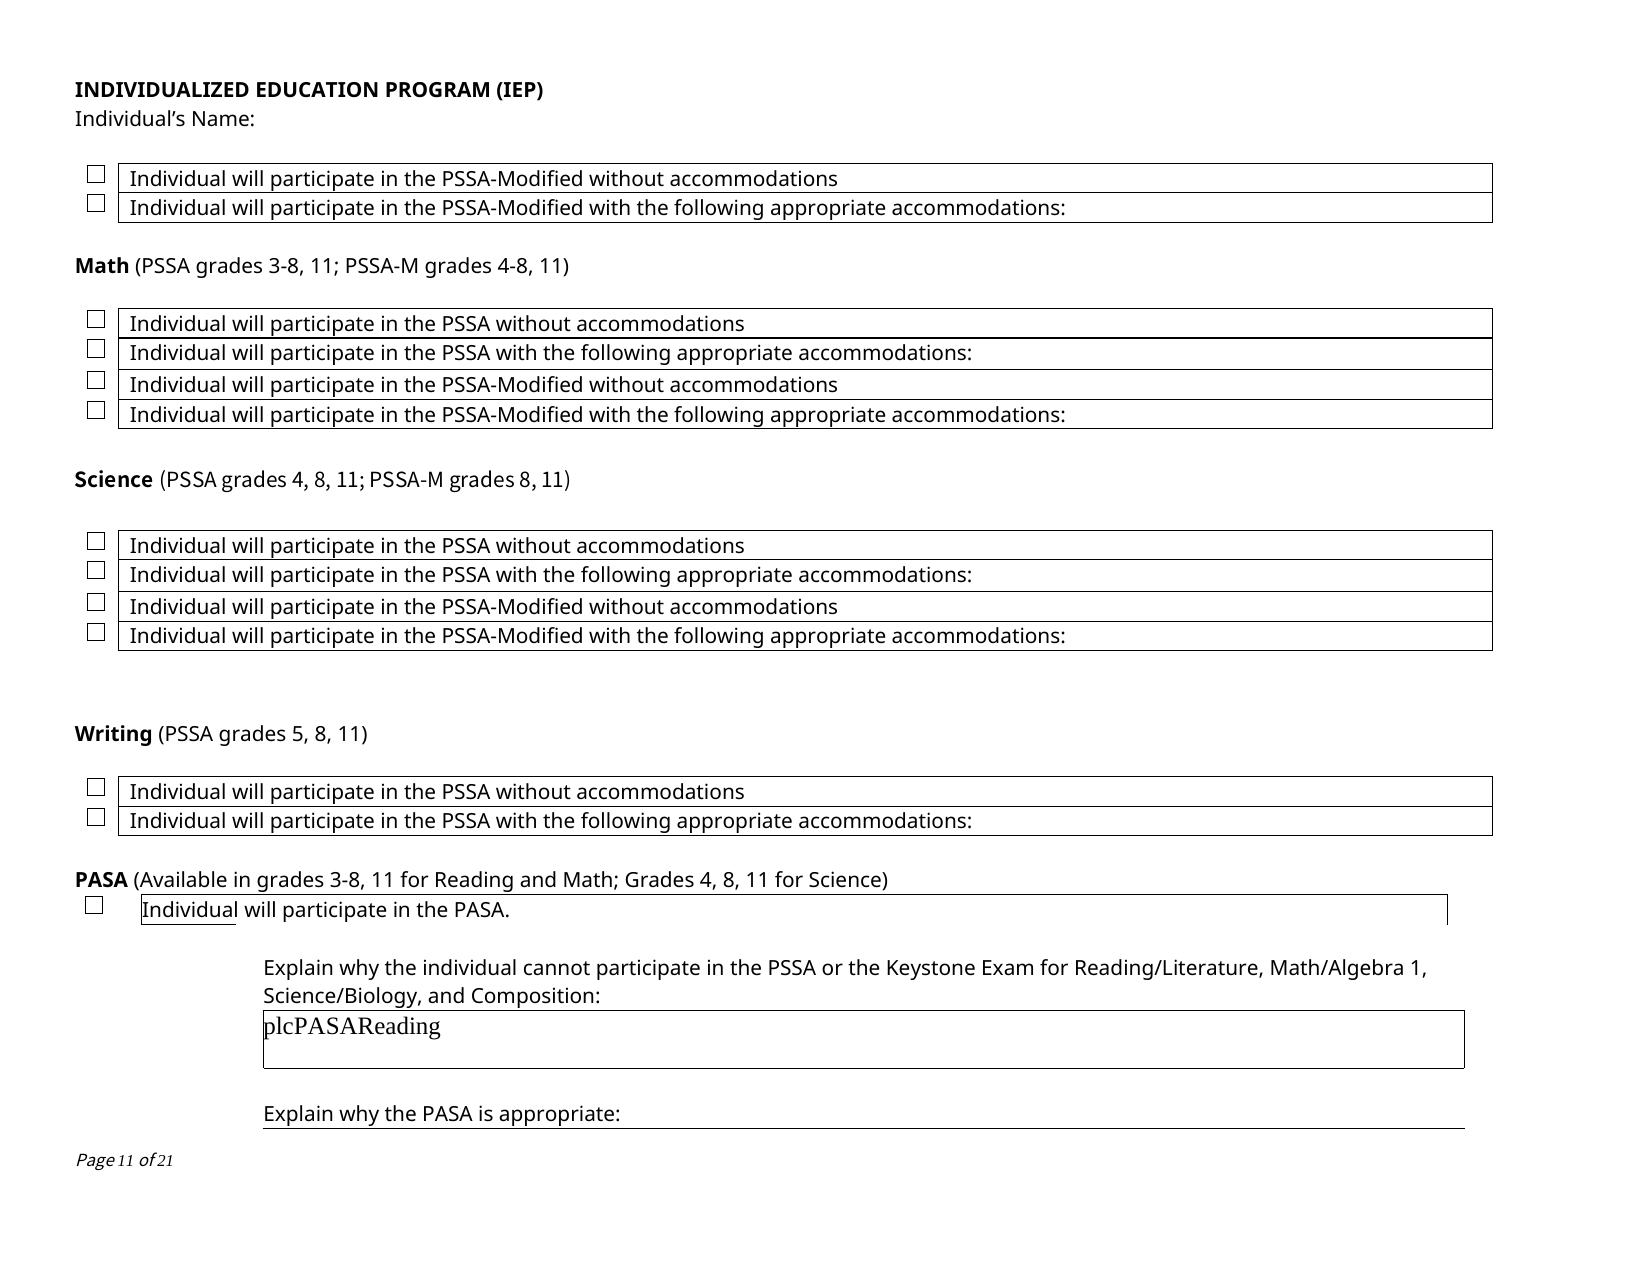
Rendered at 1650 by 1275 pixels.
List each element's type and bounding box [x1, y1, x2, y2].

table_header [64, 163, 1521, 1129]
